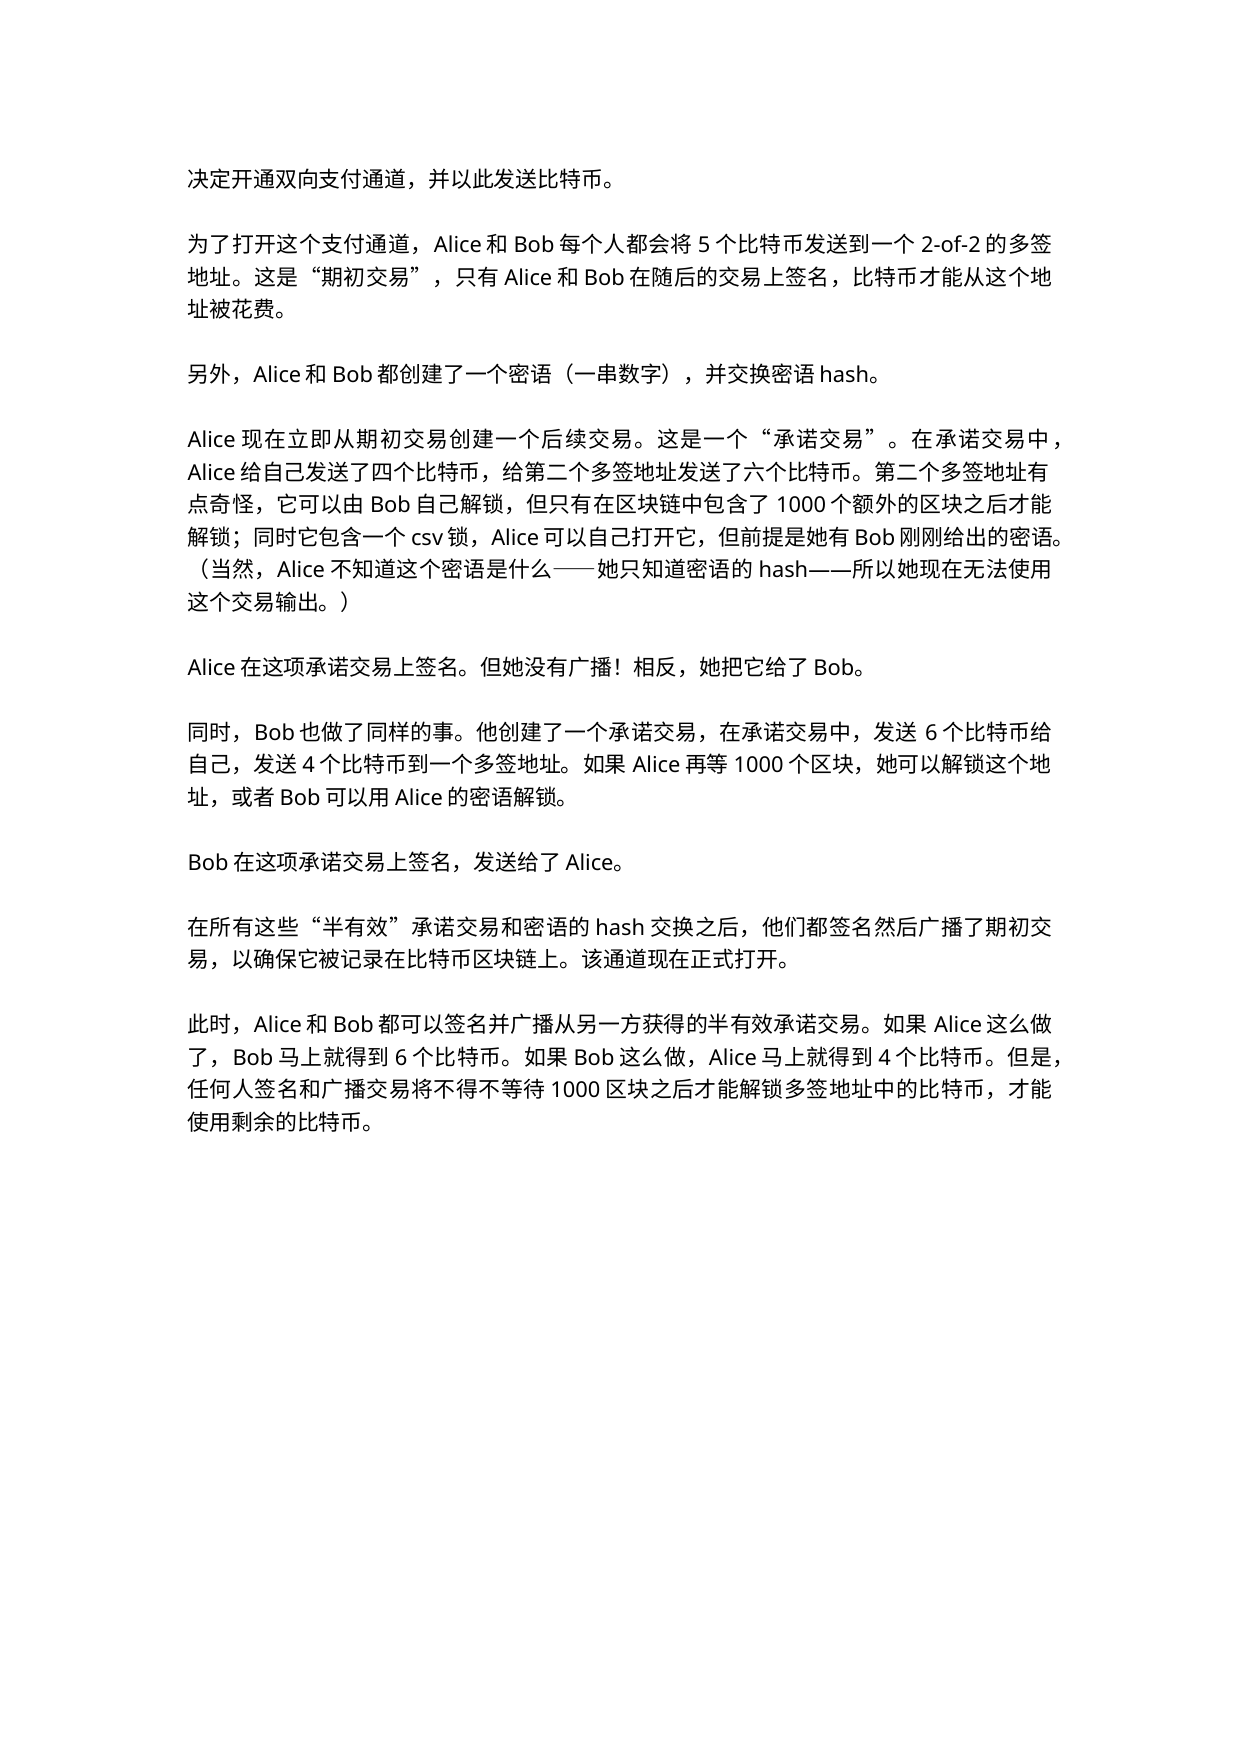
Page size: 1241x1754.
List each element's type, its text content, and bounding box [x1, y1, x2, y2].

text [187, 162, 1053, 194]
text Bob在这项承诺交易上签名，发送给了Alice。 [187, 844, 1053, 877]
text Alice现在立即从期初交易创建一个后续交易。这是一个“承诺交易”。在承诺交易中，Alice给自己发送了四个比特币，给第二个多签地址发送了六个比特币。第二个多签地址有点奇怪，它可以由Bob自己解锁，但只有在区块链中包含了1000个额外的区块之后才能解锁；同时它包含一个csv锁，Alice可以自己打开它，但前提是她有Bob刚刚给出的密语。（当然，Alice不知道这个密语是什么——她只知道密语的hash——所以她现在无法使用这个交易输出。） [187, 422, 1053, 617]
text Alice在这项承诺交易上签名。但她没有广播！相反，她把它给了Bob。 [187, 649, 1053, 682]
text 另外，Alice和Bob都创建了一个密语（一串数字），并交换密语hash。 [187, 357, 1053, 389]
text 在所有这些“半有效”承诺交易和密语的hash交换之后，他们都签名然后广播了期初交易，以确保它被记录在比特币区块链上。该通道现在正式打开。 [187, 909, 1053, 974]
text 为了打开这个支付通道，Alice和Bob每个人都会将5个比特币发送到一个2-of-2的多签地址。这是“期初交易”，只有Alice和Bob在随后的交易上签名，比特币才能从这个地址被花费。 [187, 227, 1053, 324]
text 同时，Bob也做了同样的事。他创建了一个承诺交易，在承诺交易中，发送6个比特币给自己，发送4个比特币到一个多签地址。如果Alice再等1000个区块，她可以解锁这个地址，或者Bob可以用Alice的密语解锁。 [187, 714, 1053, 812]
text 此时，Alice和Bob都可以签名并广播从另一方获得的半有效承诺交易。如果Alice这么做了，Bob马上就得到6个比特币。如果Bob这么做，Alice马上就得到4个比特币。但是，任何人签名和广播交易将不得不等待1000区块之后才能解锁多签地址中的比特币，才能使用剩余的比特币。 [187, 1007, 1053, 1137]
